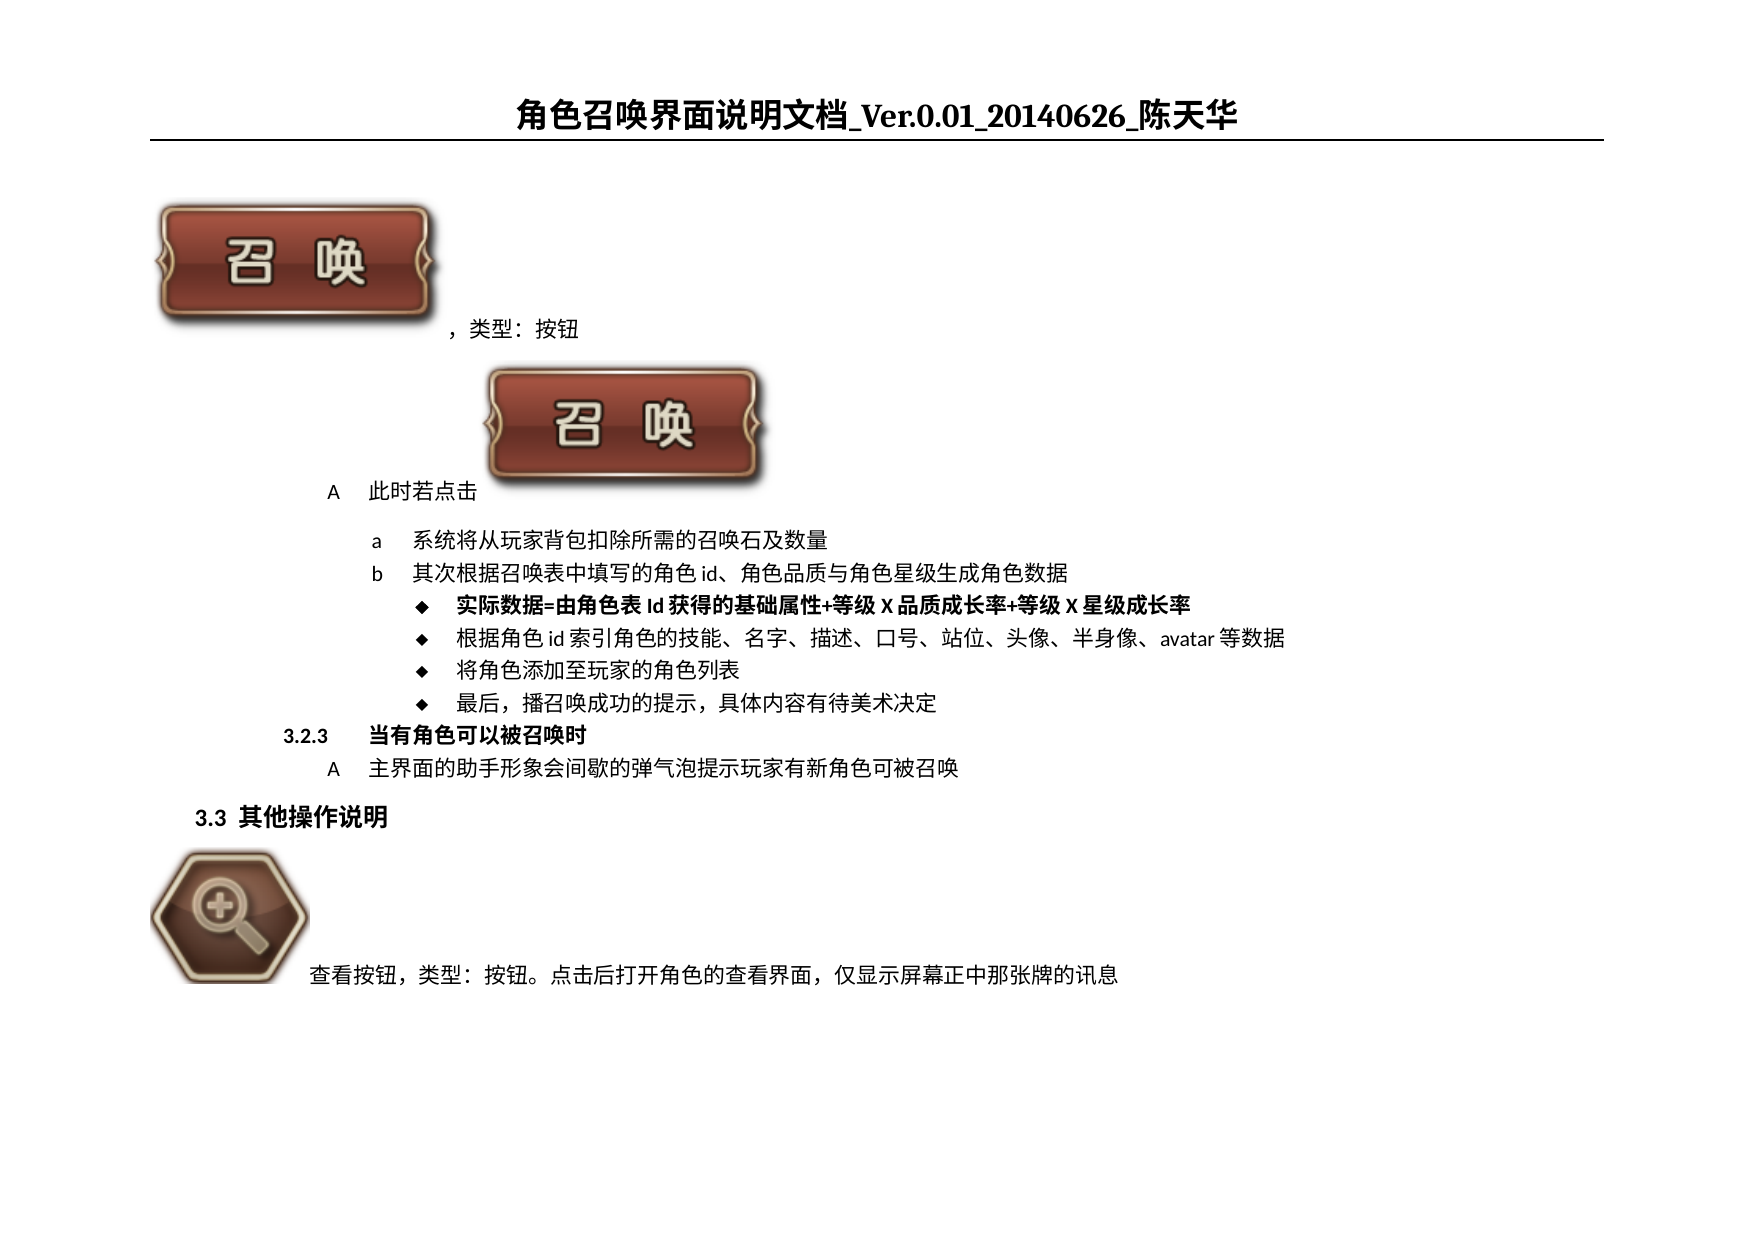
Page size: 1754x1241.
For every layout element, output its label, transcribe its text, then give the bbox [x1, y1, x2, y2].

text 系统将从玩家背包扣除所需的召唤石及数量 [371, 523, 1604, 555]
text 当有角色可以被召唤时 [283, 718, 1604, 750]
text 查看按钮，类型：按钮。点击后打开角色的查看界面，仅显示屏幕正中那张牌的讯息 [150, 848, 1604, 1010]
text 根据角色id索引角色的技能、名字、描述、口号、站位、头像、半身像、avatar等数据 [416, 620, 1604, 653]
text ，类型：按钮 [150, 198, 1604, 360]
text 最后，播召唤成功的提示，具体内容有待美术决定 [416, 685, 1604, 718]
text 主界面的助手形象会间歇的弹气泡提示玩家有新角色可被召唤 [327, 750, 1604, 783]
picture [150, 197, 448, 338]
text 其次根据召唤表中填写的角色id、角色品质与角色星级生成角色数据 [371, 555, 1604, 588]
picture [478, 360, 776, 500]
text 将角色添加至玩家的角色列表 [416, 653, 1604, 685]
text 其他操作说明 [194, 783, 1604, 848]
text 此时若点击 [327, 360, 1604, 523]
text 实际数据=由角色表Id获得的基础属性+等级X品质成长率+等级X星级成长率 [416, 588, 1604, 620]
picture [150, 847, 310, 984]
